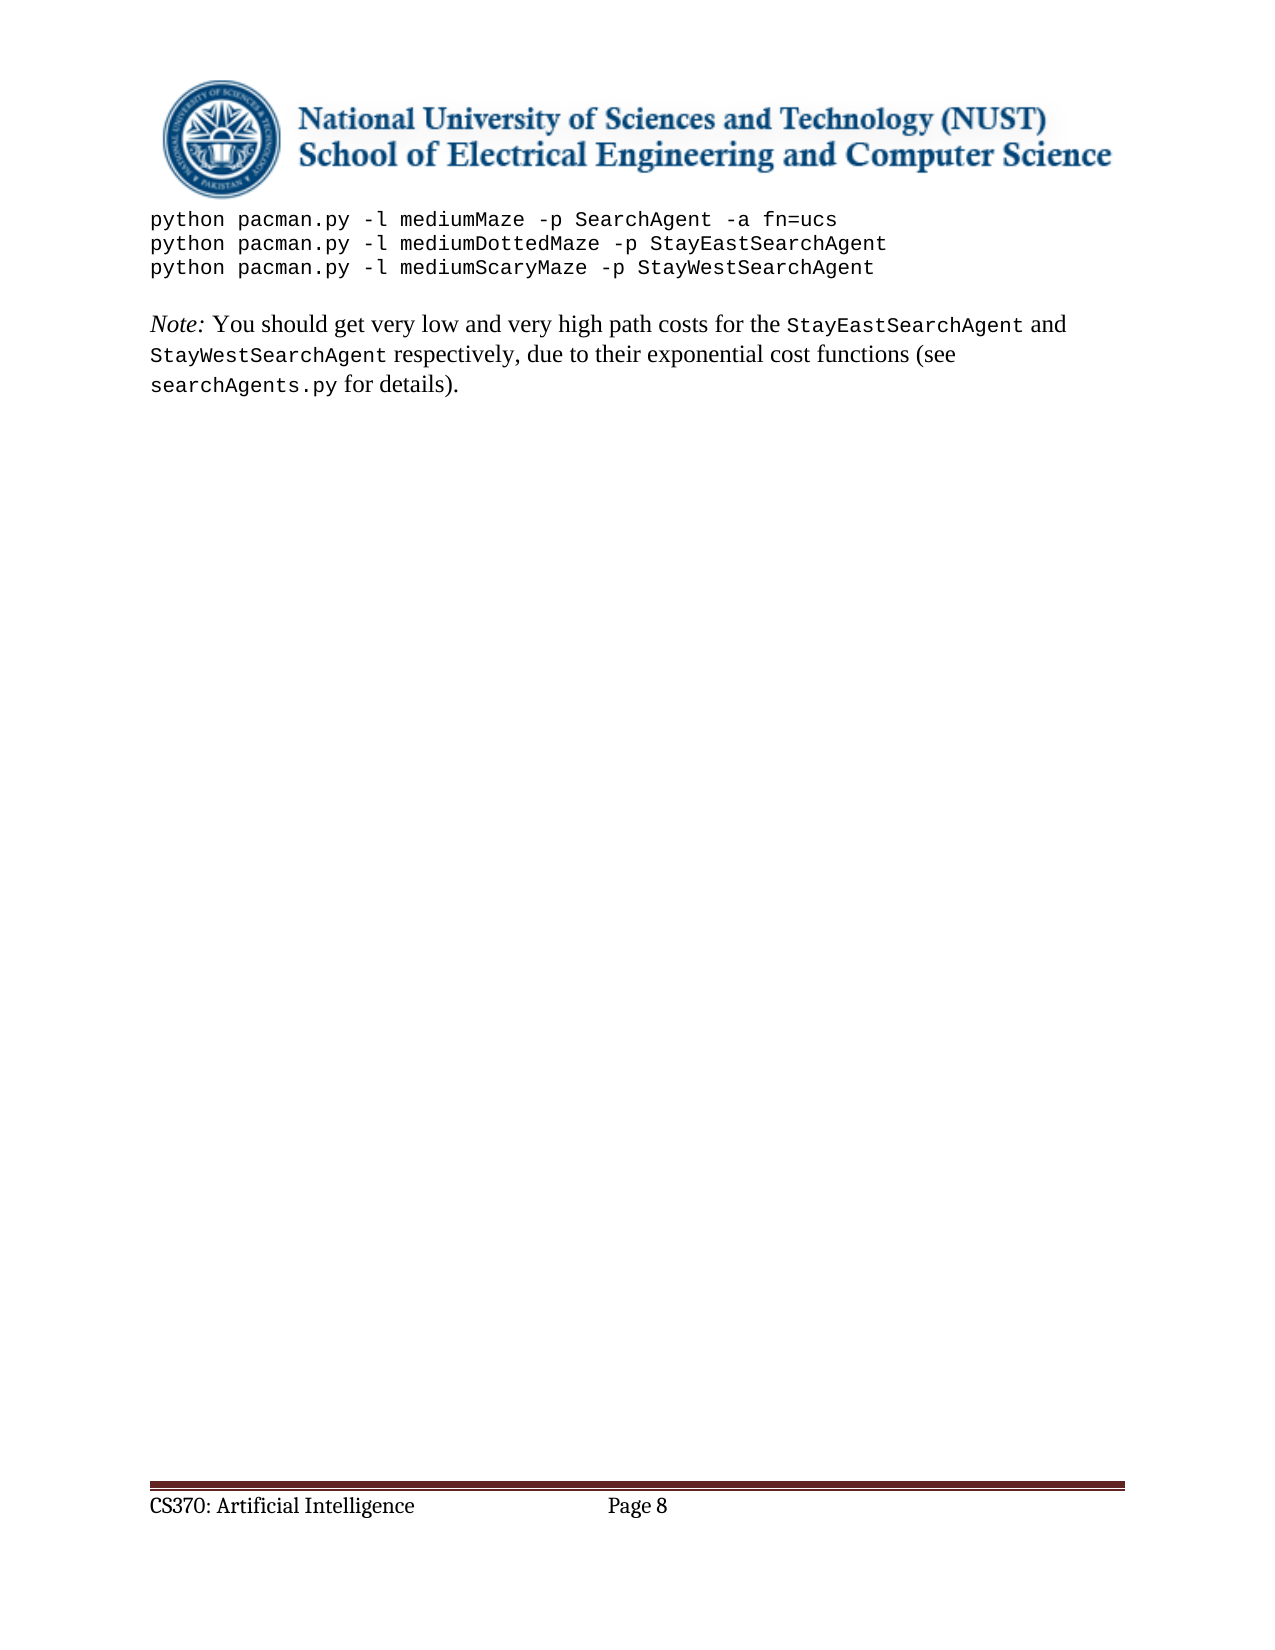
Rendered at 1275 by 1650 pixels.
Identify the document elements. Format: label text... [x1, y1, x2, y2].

text python pacman.py -l mediumScaryMaze -p StayWestSearchAgent [150, 257, 1125, 280]
text Note: You should get very low and very high path costs for the StayEastSearchAgent and StayWestSearchAgent respectively, due to their exponential cost functions (see searchAgents.py for details). [150, 309, 1125, 398]
text python pacman.py -l mediumMaze -p SearchAgent -a fn=ucs [150, 210, 1125, 233]
text python pacman.py -l mediumDottedMaze -p StayEastSearchAgent [150, 233, 1125, 257]
picture [150, 75, 1125, 210]
